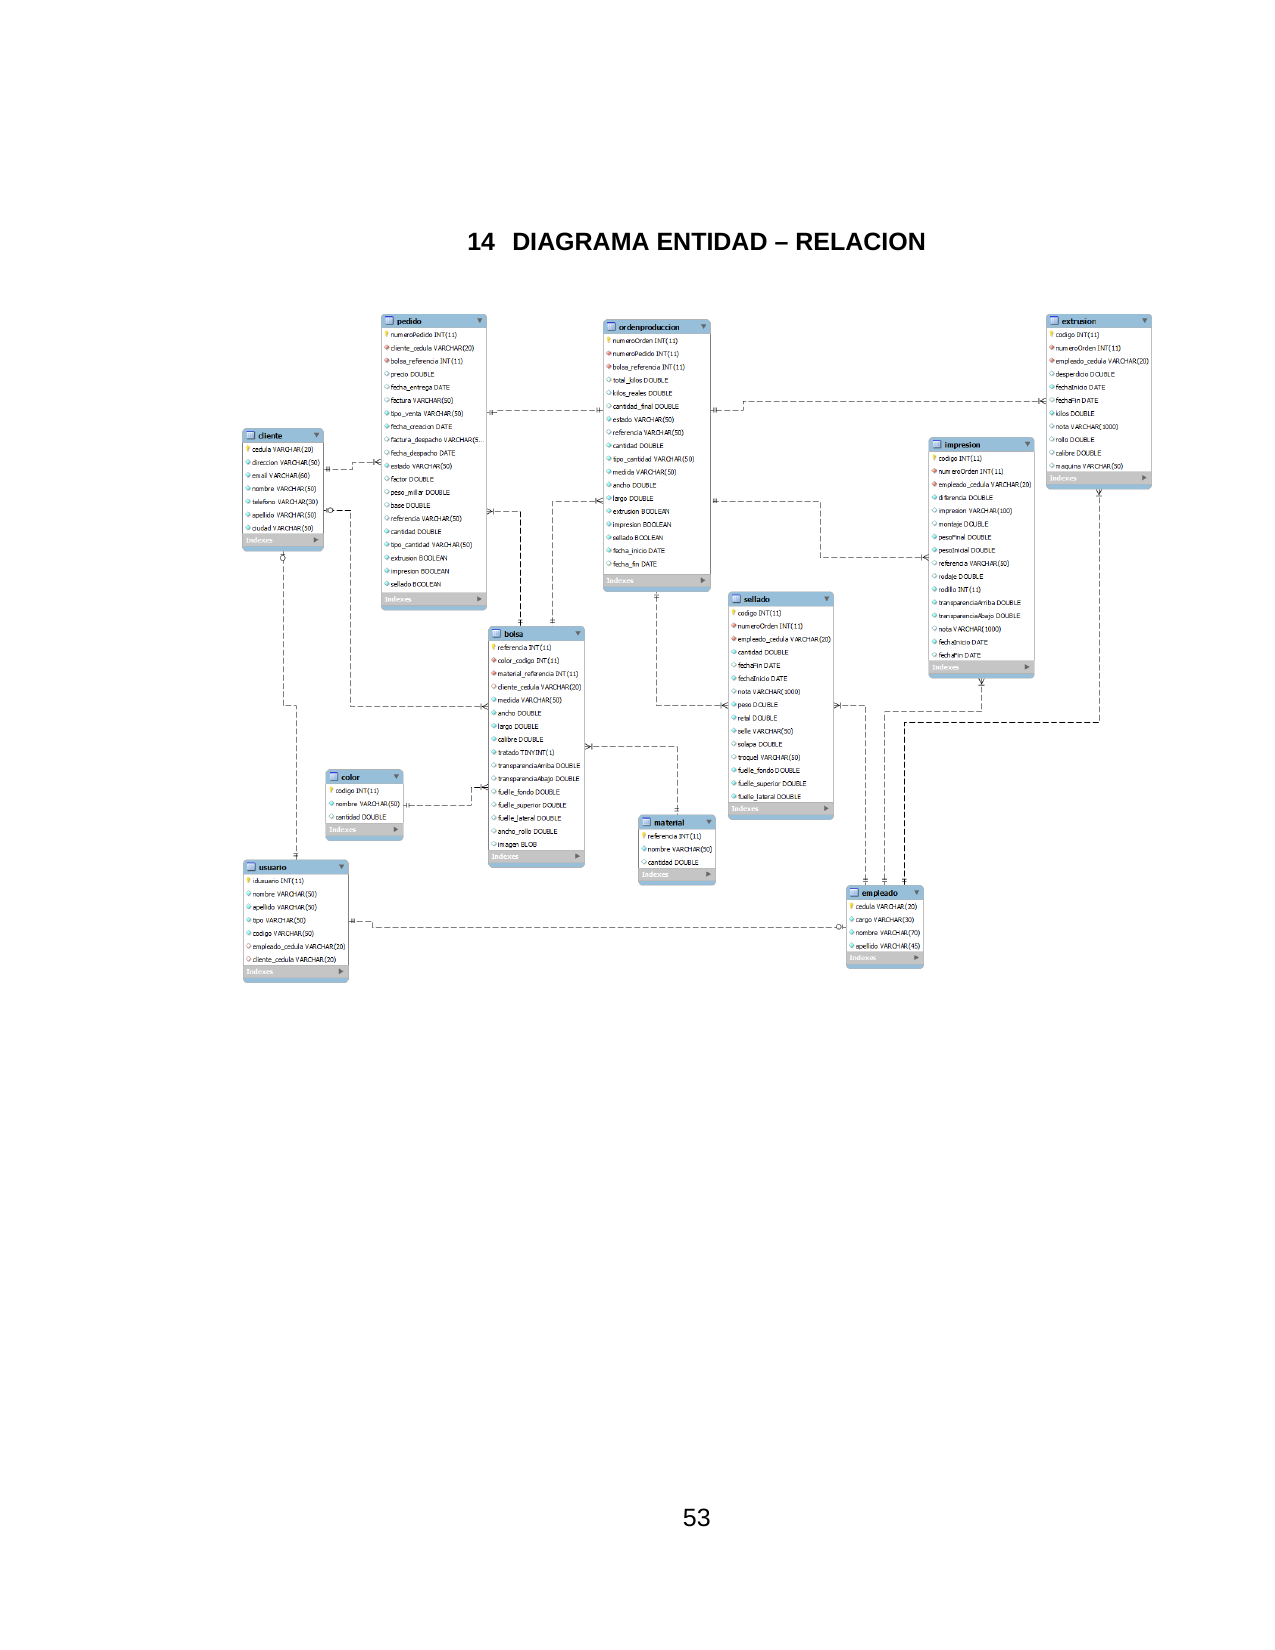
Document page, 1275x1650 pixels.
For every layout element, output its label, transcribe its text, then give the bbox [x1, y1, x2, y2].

picture [236, 314, 1157, 994]
subtitle Diagrama entidad – relacion [236, 227, 1157, 256]
